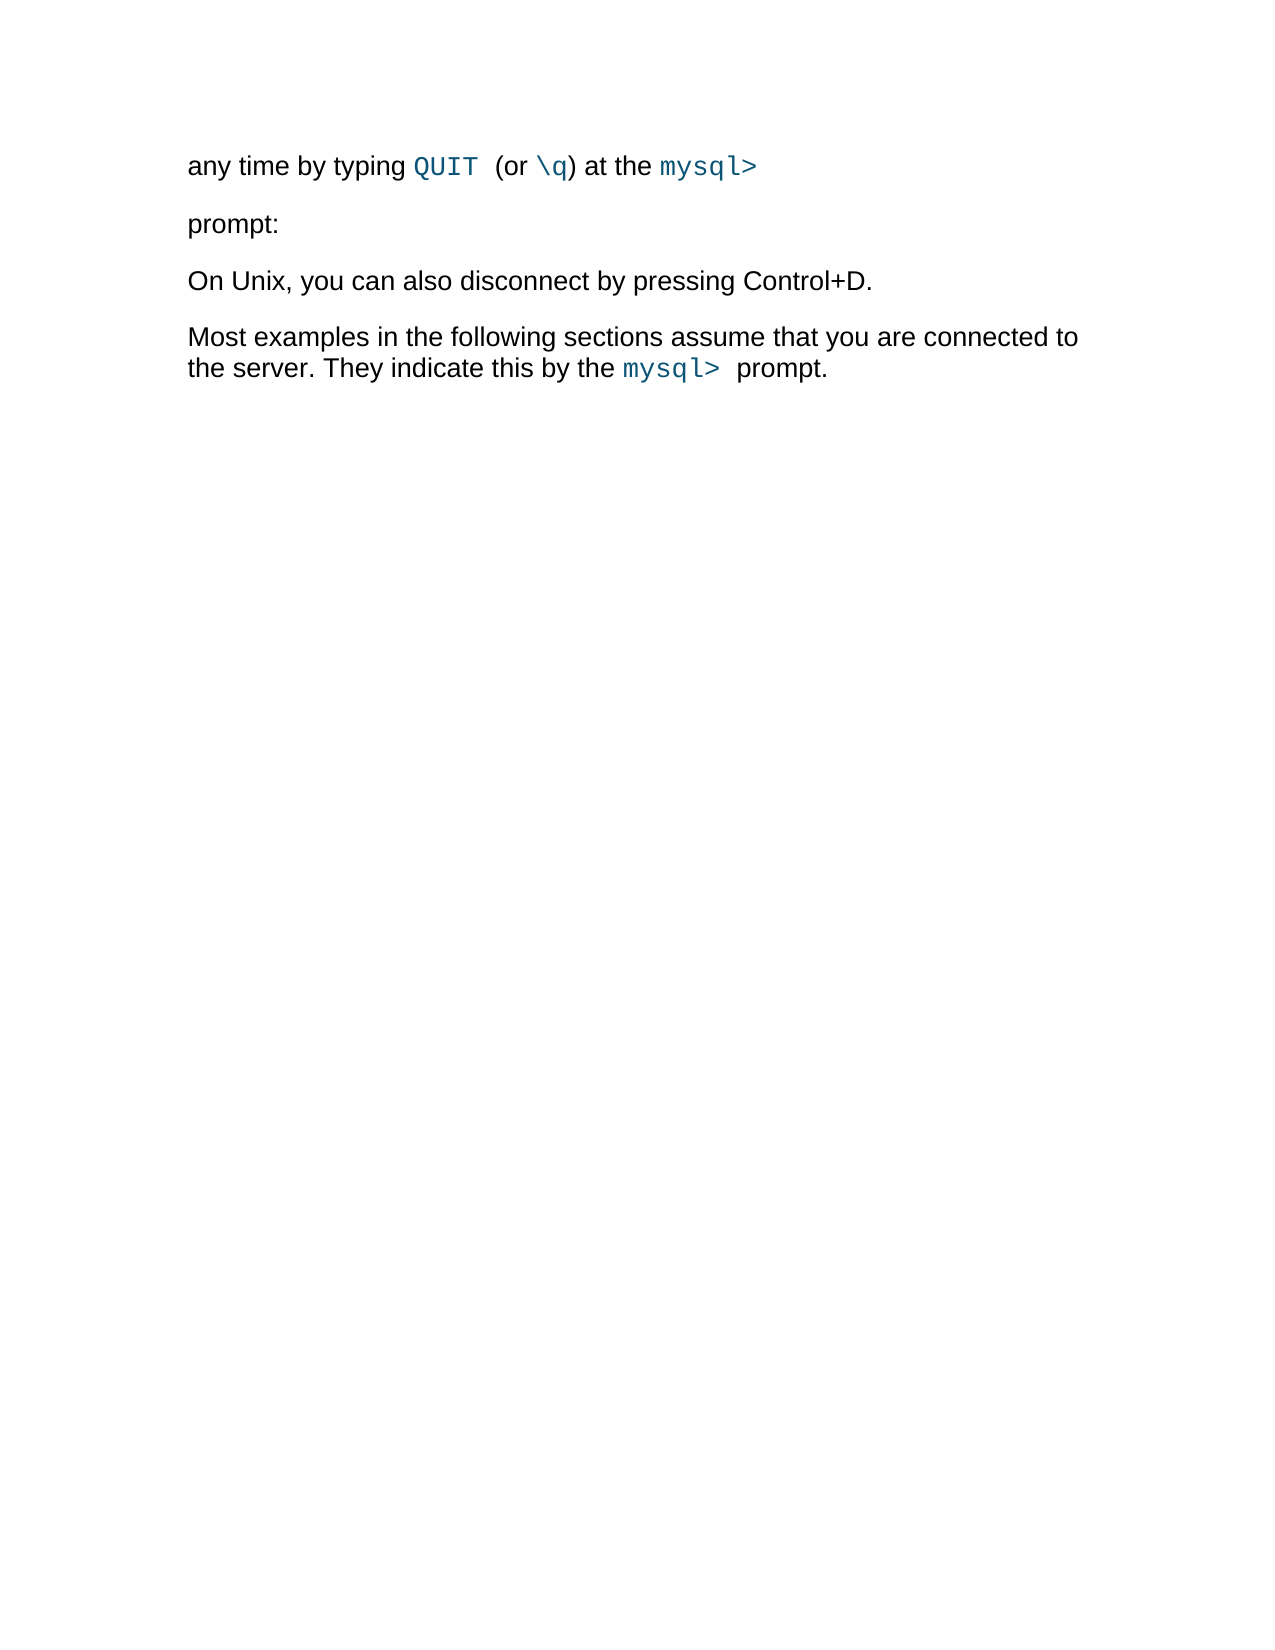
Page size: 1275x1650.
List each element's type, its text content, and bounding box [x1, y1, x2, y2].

text Most examples in the following sections assume that you are connected to the server. They indicate this by the mysql> prompt. [187, 321, 1087, 386]
text prompt: [187, 208, 1087, 240]
text On Unix, you can also disconnect by pressing Control+D. [187, 265, 1087, 296]
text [187, 150, 1087, 183]
